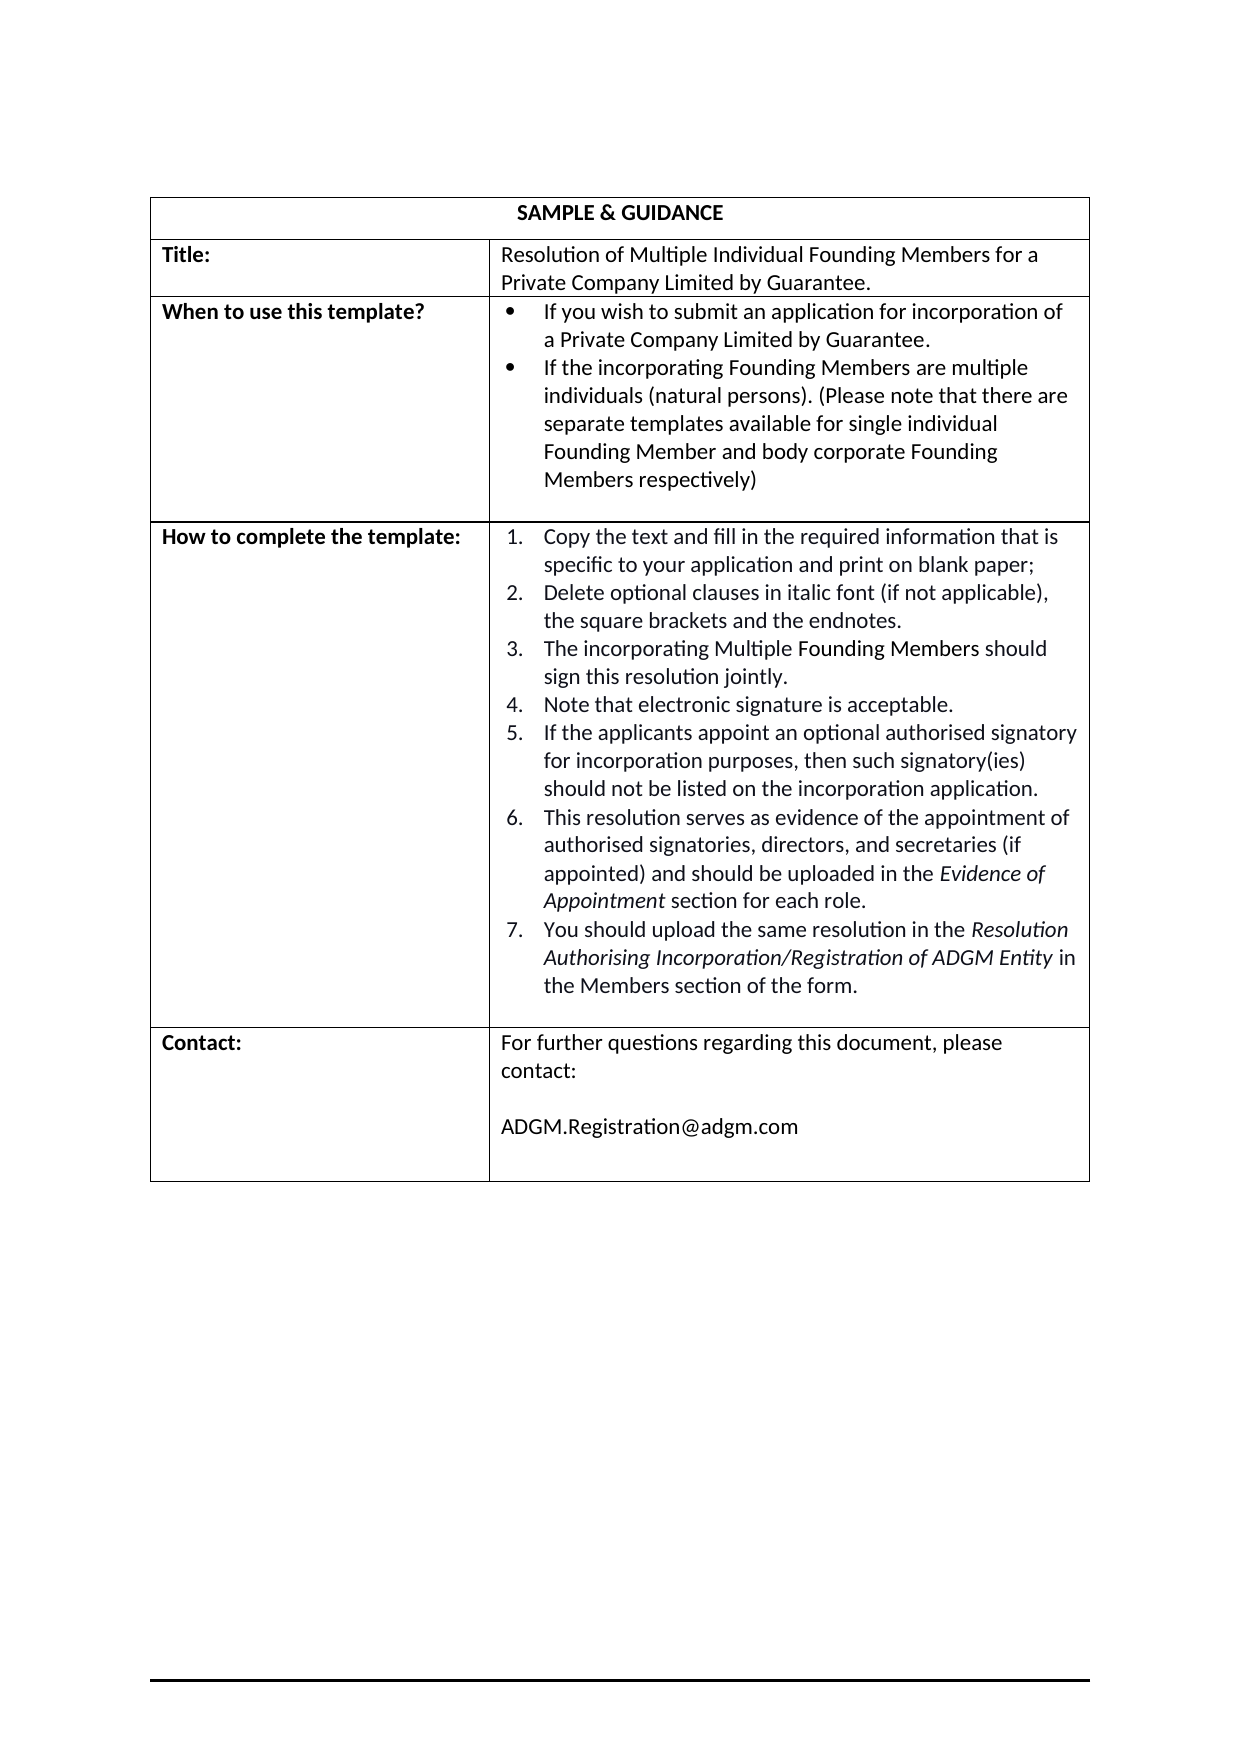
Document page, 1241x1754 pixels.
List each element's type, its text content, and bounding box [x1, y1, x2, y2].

table_cell Copy the text and fill in the required information that is specific to your application and print on blank paper; Delete optional clauses in italic font (if not applicable), the square brackets and the endnotes. The incorporating Multiple Founding Members should sign this resolution jointly. Note that electronic signature is acceptable. If the applicants appoint an optional authorised signatory for incorporation purposes, then such signatory(ies) should not be listed on the incorporation application. This resolution serves as evidence of the appointment of authorised signatories, directors, and secretaries (if appointed) and should be uploaded in the Evidence of Appointment section for each role. You should upload the same resolution in the Resolution Authorising Incorporation/Registration of ADGM Entity in the Members section of the form. [490, 523, 1089, 1027]
table_header SAMPLE & GUIDANCE [151, 198, 1089, 239]
table_cell How to complete the template: [151, 523, 489, 1027]
table_cell Title: [151, 240, 489, 296]
table_cell Resolution of Multiple Individual Founding Members for a Private Company Limited by Guarantee. [490, 240, 1089, 296]
table_cell If you wish to submit an application for incorporation of a Private Company Limited by Guarantee. If the incorporating Founding Members are multiple individuals (natural persons). (Please note that there are separate templates available for single individual Founding Member and body corporate Founding Members respectively) [490, 297, 1089, 521]
table_cell When to use this template? [151, 297, 489, 521]
table_cell Contact: [151, 1028, 489, 1181]
table_cell For further questions regarding this document, please contact: ADGM.Registration@adgm.com [490, 1028, 1089, 1181]
